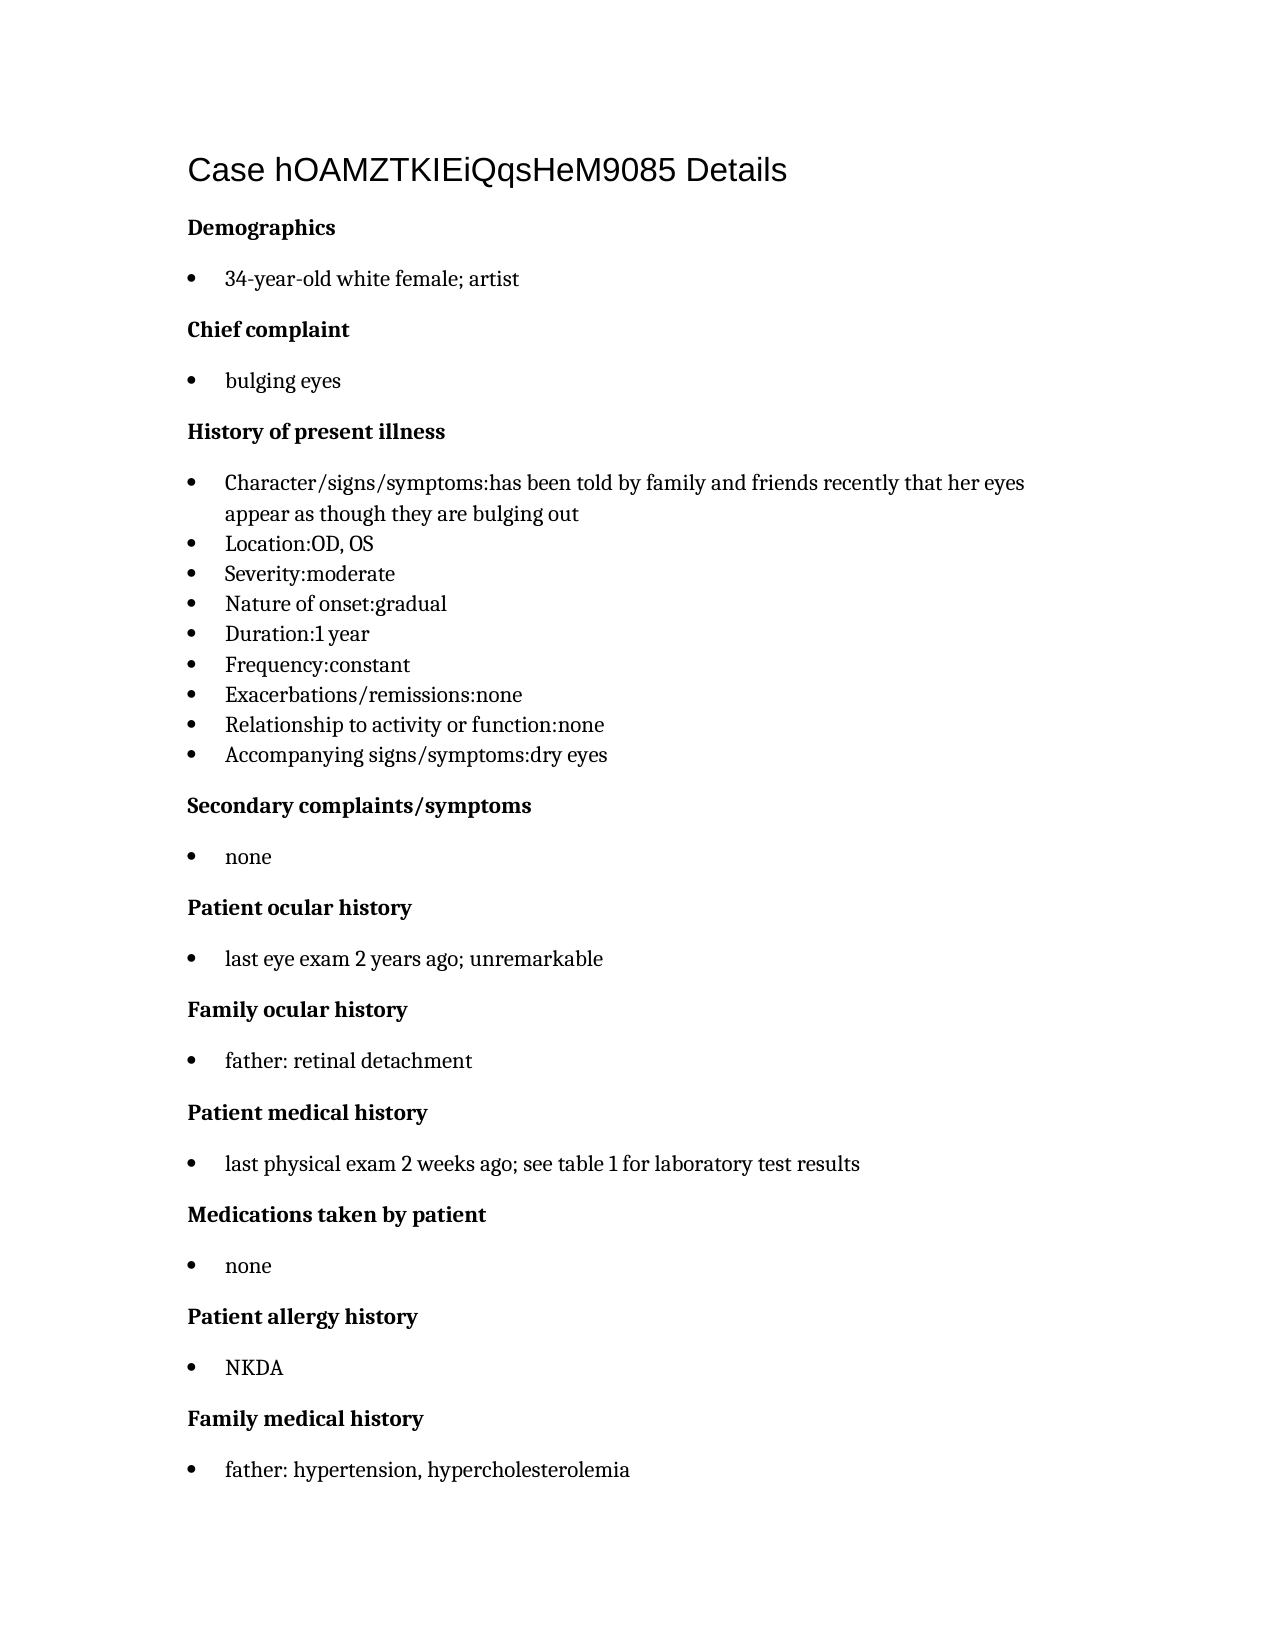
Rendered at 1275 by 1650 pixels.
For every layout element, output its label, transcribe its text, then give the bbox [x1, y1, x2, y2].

list Nature of onset:gradual [187, 591, 1087, 617]
list 34-year-old white female; artist [187, 266, 1087, 292]
list Exacerbations/remissions:none [187, 682, 1087, 708]
list none [187, 844, 1087, 871]
list last eye exam 2 years ago; unremarkable [187, 946, 1087, 973]
list Severity:moderate [187, 561, 1087, 587]
list last physical exam 2 weeks ago; see table 1 for laboratory test results [187, 1150, 1087, 1177]
text Chief complaint [187, 317, 1087, 343]
list father: retinal detachment [187, 1048, 1087, 1075]
text History of present illness [187, 419, 1087, 446]
text Family ocular history [187, 997, 1087, 1024]
list NKDA [187, 1354, 1087, 1381]
subtitle Case hOAMZTKIEiQqsHeM9085 Details [187, 150, 1087, 188]
text Patient ocular history [187, 895, 1087, 922]
text Patient medical history [187, 1099, 1087, 1126]
text Medications taken by patient [187, 1201, 1087, 1228]
list father: hypertension, hypercholesterolemia [187, 1457, 1087, 1483]
list Location:OD, OS [187, 531, 1087, 557]
text Family medical history [187, 1406, 1087, 1432]
list Accompanying signs/symptoms:dry eyes [187, 742, 1087, 768]
list Frequency:constant [187, 651, 1087, 678]
list Duration:1 year [187, 621, 1087, 648]
list Character/signs/symptoms:has been told by family and friends recently that her eyes appear as though they are bulging out [187, 470, 1087, 527]
list Relationship to activity or function:none [187, 712, 1087, 738]
list bulging eyes [187, 368, 1087, 394]
text Secondary complaints/symptoms [187, 793, 1087, 819]
text Patient allergy history [187, 1303, 1087, 1330]
text Demographics [187, 215, 1087, 241]
list none [187, 1252, 1087, 1279]
